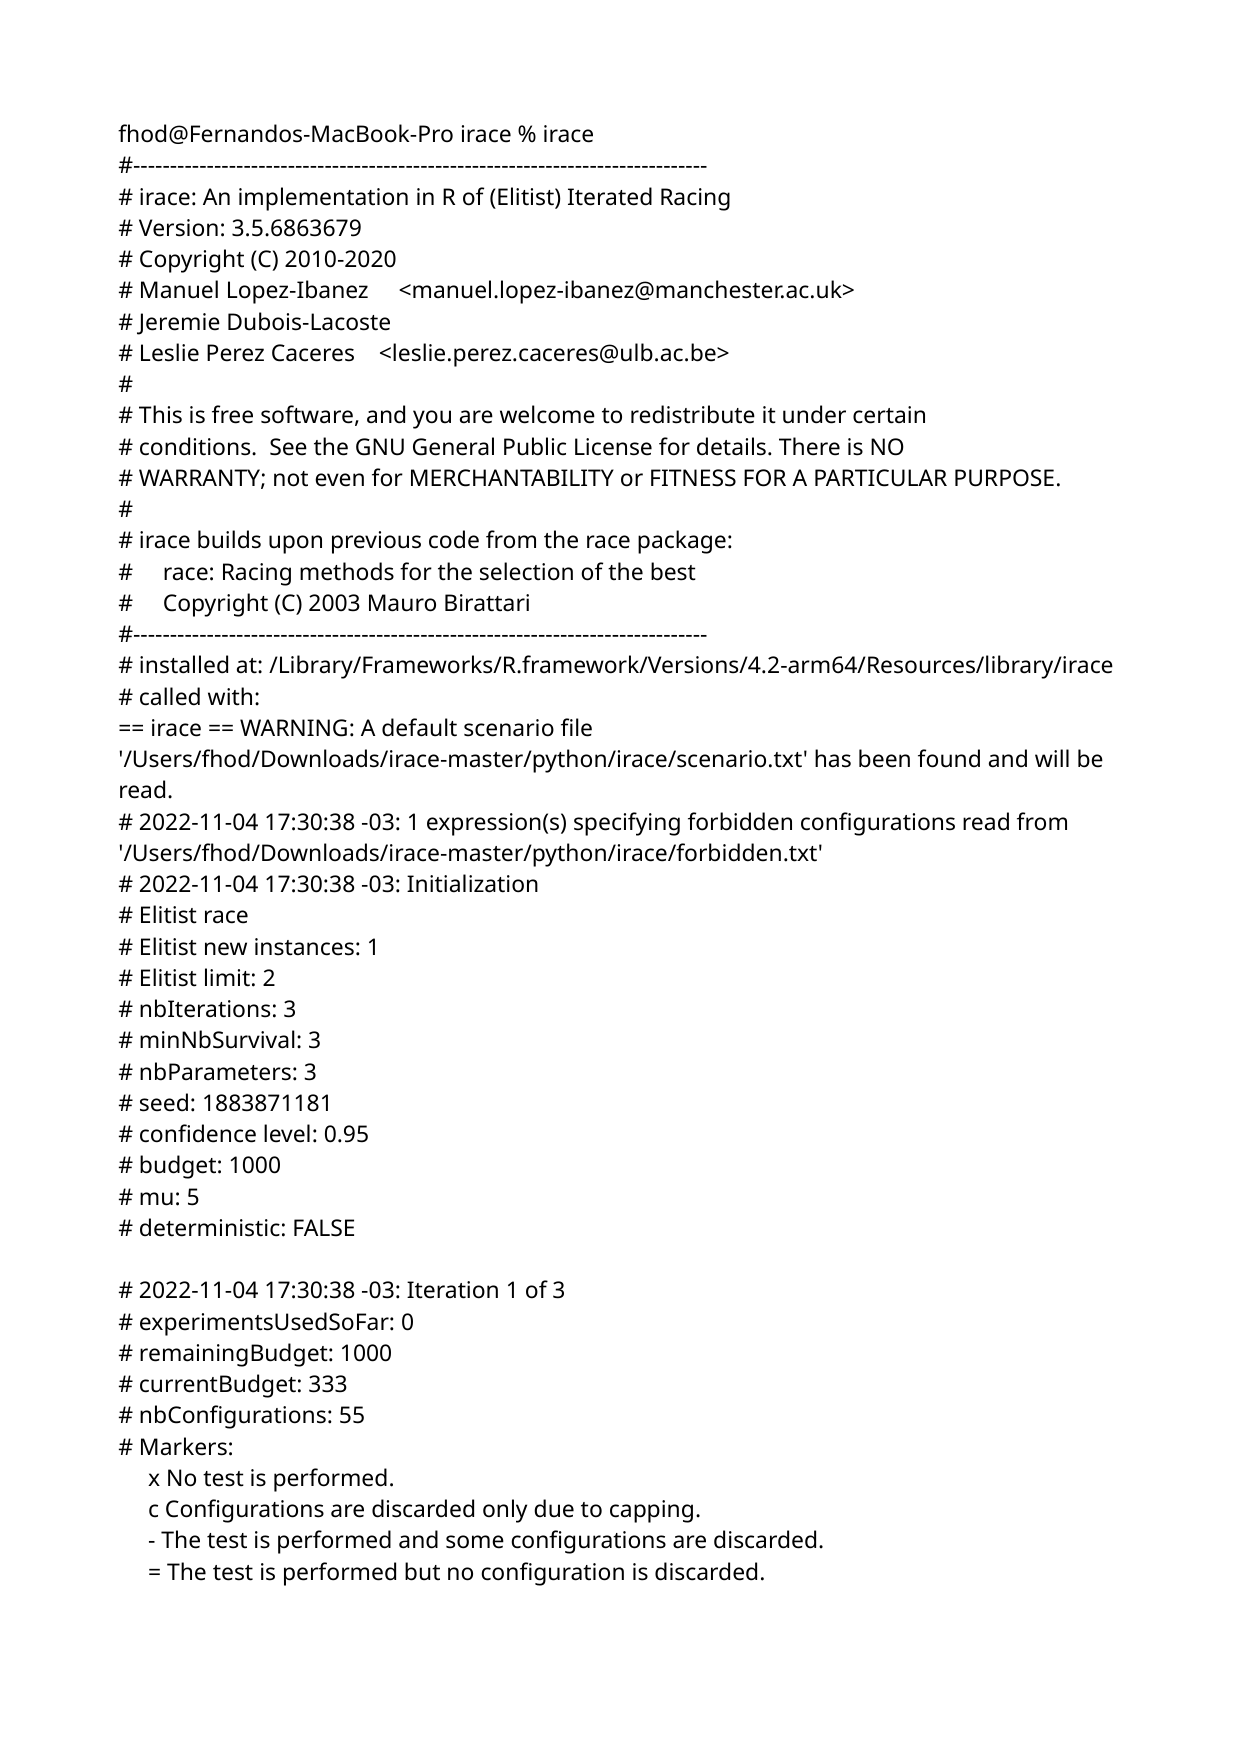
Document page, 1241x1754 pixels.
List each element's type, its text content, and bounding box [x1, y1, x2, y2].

text # installed at: /Library/Frameworks/R.framework/Versions/4.2-arm64/Resources/library/irace [118, 649, 1122, 681]
text # confidence level: 0.95 [118, 1118, 1122, 1149]
text # 2022-11-04 17:30:38 -03: 1 expression(s) specifying forbidden configurations read from '/Users/fhod/Downloads/irace-master/python/irace/forbidden.txt' [118, 806, 1122, 868]
text # mu: 5 [118, 1181, 1122, 1212]
text # Elitist limit: 2 [118, 962, 1122, 993]
text # nbIterations: 3 [118, 993, 1122, 1024]
text # Elitist new instances: 1 [118, 931, 1122, 962]
text # experimentsUsedSoFar: 0 [118, 1306, 1122, 1337]
text # irace: An implementation in R of (Elitist) Iterated Racing [118, 181, 1122, 212]
text # 2022-11-04 17:30:38 -03: Iteration 1 of 3 [118, 1274, 1122, 1306]
text # race: Racing methods for the selection of the best [118, 556, 1122, 587]
text # nbParameters: 3 [118, 1056, 1122, 1087]
text fhod@Fernandos-MacBook-Pro irace % irace [118, 118, 1122, 149]
text # [118, 368, 1122, 399]
text # Markers: [118, 1431, 1122, 1462]
text = The test is performed but no configuration is discarded. [118, 1556, 1122, 1587]
text #------------------------------------------------------------------------------ [118, 149, 1122, 181]
text # Copyright (C) 2010-2020 [118, 243, 1122, 274]
text # remainingBudget: 1000 [118, 1337, 1122, 1368]
text # conditions. See the GNU General Public License for details. There is NO [118, 431, 1122, 462]
text # budget: 1000 [118, 1149, 1122, 1181]
text # [118, 493, 1122, 524]
text # seed: 1883871181 [118, 1087, 1122, 1118]
text # deterministic: FALSE [118, 1212, 1122, 1243]
text # irace builds upon previous code from the race package: [118, 524, 1122, 556]
text # Elitist race [118, 899, 1122, 931]
text # Version: 3.5.6863679 [118, 212, 1122, 243]
text # Manuel Lopez-Ibanez <manuel.lopez-ibanez@manchester.ac.uk> [118, 274, 1122, 306]
text # minNbSurvival: 3 [118, 1024, 1122, 1056]
text - The test is performed and some configurations are discarded. [118, 1524, 1122, 1556]
text c Configurations are discarded only due to capping. [118, 1493, 1122, 1524]
text # currentBudget: 333 [118, 1368, 1122, 1399]
text # Copyright (C) 2003 Mauro Birattari [118, 587, 1122, 618]
text == irace == WARNING: A default scenario file '/Users/fhod/Downloads/irace-master/python/irace/scenario.txt' has been found and will be read. [118, 712, 1122, 806]
text # nbConfigurations: 55 [118, 1399, 1122, 1431]
text # 2022-11-04 17:30:38 -03: Initialization [118, 868, 1122, 899]
text x No test is performed. [118, 1462, 1122, 1493]
text # called with: [118, 681, 1122, 712]
text # Leslie Perez Caceres <leslie.perez.caceres@ulb.ac.be> [118, 337, 1122, 368]
text # This is free software, and you are welcome to redistribute it under certain [118, 399, 1122, 431]
text # WARRANTY; not even for MERCHANTABILITY or FITNESS FOR A PARTICULAR PURPOSE. [118, 462, 1122, 493]
text #------------------------------------------------------------------------------ [118, 618, 1122, 649]
text # Jeremie Dubois-Lacoste [118, 306, 1122, 337]
